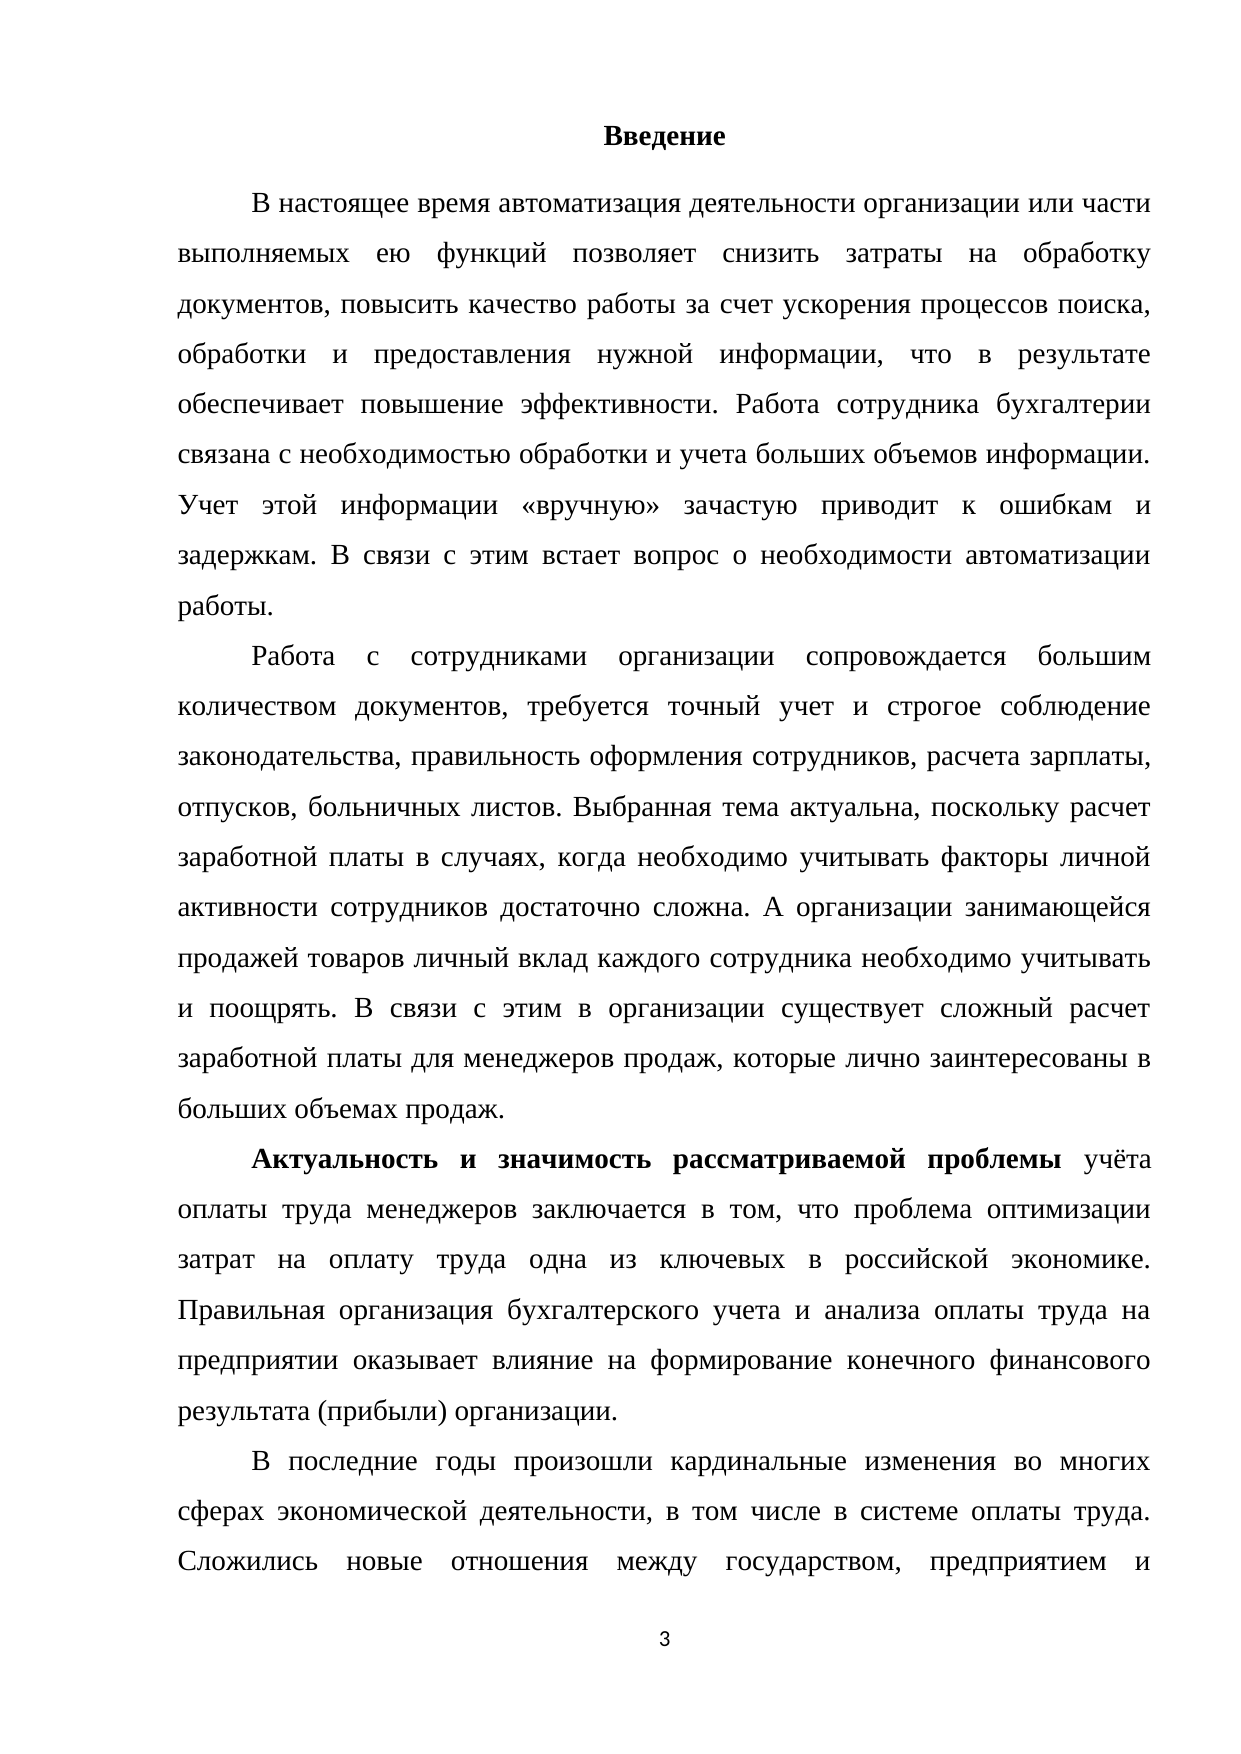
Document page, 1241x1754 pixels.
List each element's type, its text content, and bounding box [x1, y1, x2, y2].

text В настоящее время автоматизация деятельности организации или части выполняемых ею функций позволяет снизить затраты на обработку документов, повысить качество работы за счет ускорения процессов поиска, обработки и предоставления нужной информации, что в результате обеспечивает повышение эффективности. Работа сотрудника бухгалтерии связана с необходимостью обработки и учета больших объемов информации. Учет этой информации «вручную» зачастую приводит к ошибкам и задержкам. В связи с этим встает вопрос о необходимости автоматизации работы. [177, 185, 1152, 621]
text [177, 1443, 1152, 1577]
text Работа с сотрудниками организации сопровождается большим количеством документов, требуется точный учет и строгое соблюдение законодательства, правильность оформления сотрудников, расчета зарплаты, отпусков, больничных листов. Выбранная тема актуальна, поскольку расчет заработной платы в случаях, когда необходимо учитывать факторы личной активности сотрудников достаточно сложна. А организации занимающейся продажей товаров личный вклад каждого сотрудника необходимо учитывать и поощрять. В связи с этим в организации существует сложный расчет заработной платы для менеджеров продаж, которые лично заинтересованы в больших объемах продаж. [177, 638, 1152, 1124]
subtitle Введение [177, 118, 1152, 152]
text Актуальность и значимость рассматриваемой проблемы учёта оплаты труда менеджеров заключается в том, что проблема оптимизации затрат на оплату труда одна из ключевых в российской экономике. Правильная организация бухгалтерского учета и анализа оплаты труда на предприятии оказывает влияние на формирование конечного финансового результата (прибыли) организации. [177, 1141, 1152, 1426]
